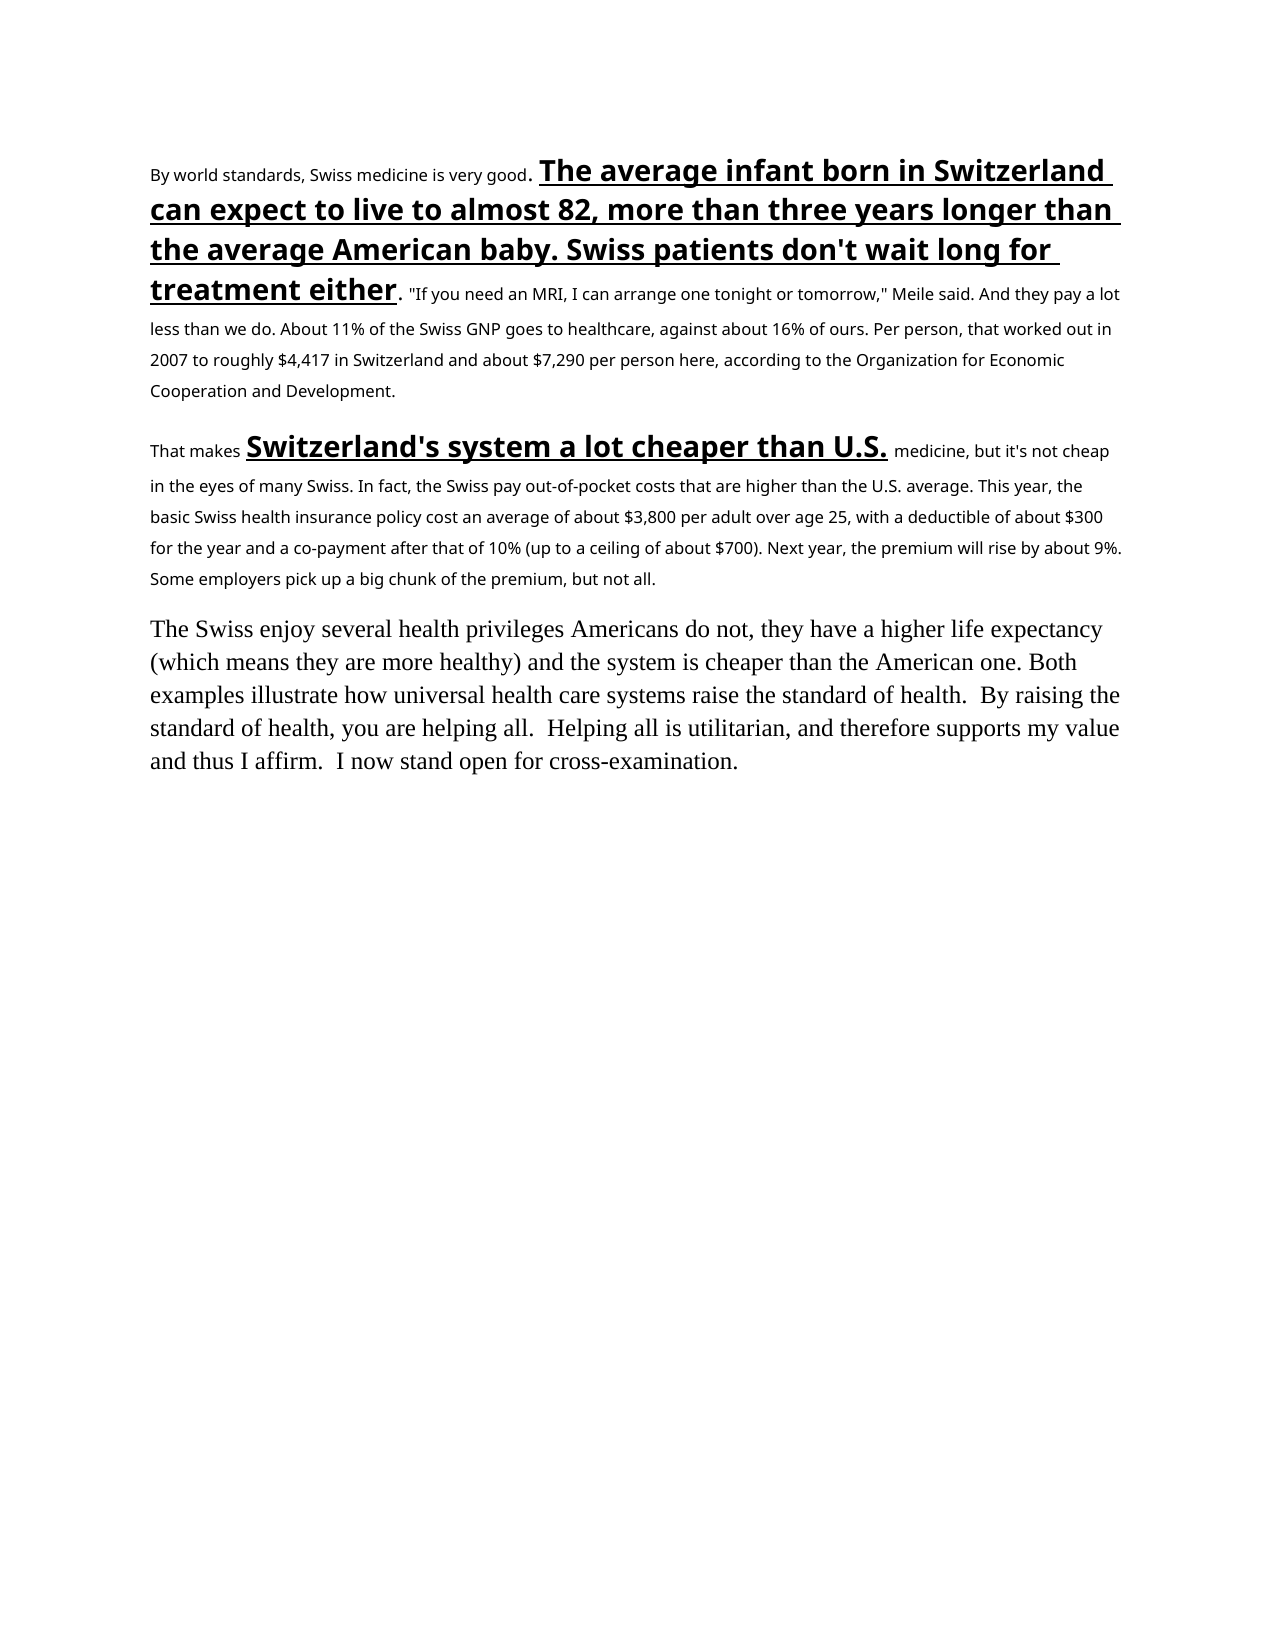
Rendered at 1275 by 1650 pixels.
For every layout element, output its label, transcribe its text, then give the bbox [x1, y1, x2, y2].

text That makes Switzerland's system a lot cheaper than U.S. medicine, but it's not cheap in the eyes of many Swiss. In fact, the Swiss pay out-of-pocket costs that are higher than the U.S. average. This year, the basic Swiss health insurance policy cost an average of about $3,800 per adult over age 25, with a deductible of about $300 for the year and a co-payment after that of 10% (up to a ceiling of about $700). Next year, the premium will rise by about 9%. Some employers pick up a big chunk of the premium, but not all. [150, 426, 1125, 591]
text The Swiss enjoy several health privileges Americans do not, they have a higher life expectancy (which means they are more healthy) and the system is cheaper than the American one. Both examples illustrate how universal health care systems raise the standard of health. By raising the standard of health, you are helping all. Helping all is utilitarian, and therefore supports my value and thus I affirm. I now stand open for cross-examination. [150, 614, 1125, 775]
text By world standards, Swiss medicine is very good. The average infant born in Switzerland can expect to live to almost 82, more than three years longer than the average American baby. Swiss patients don't wait long for treatment either. "If you need an MRI, I can arrange one tonight or tomorrow," Meile said. And they pay a lot less than we do. About 11% of the Swiss GNP goes to healthcare, against about 16% of ours. Per person, that worked out in 2007 to roughly $4,417 in Switzerland and about $7,290 per person here, according to the Organization for Economic Cooperation and Development. [150, 150, 1125, 402]
